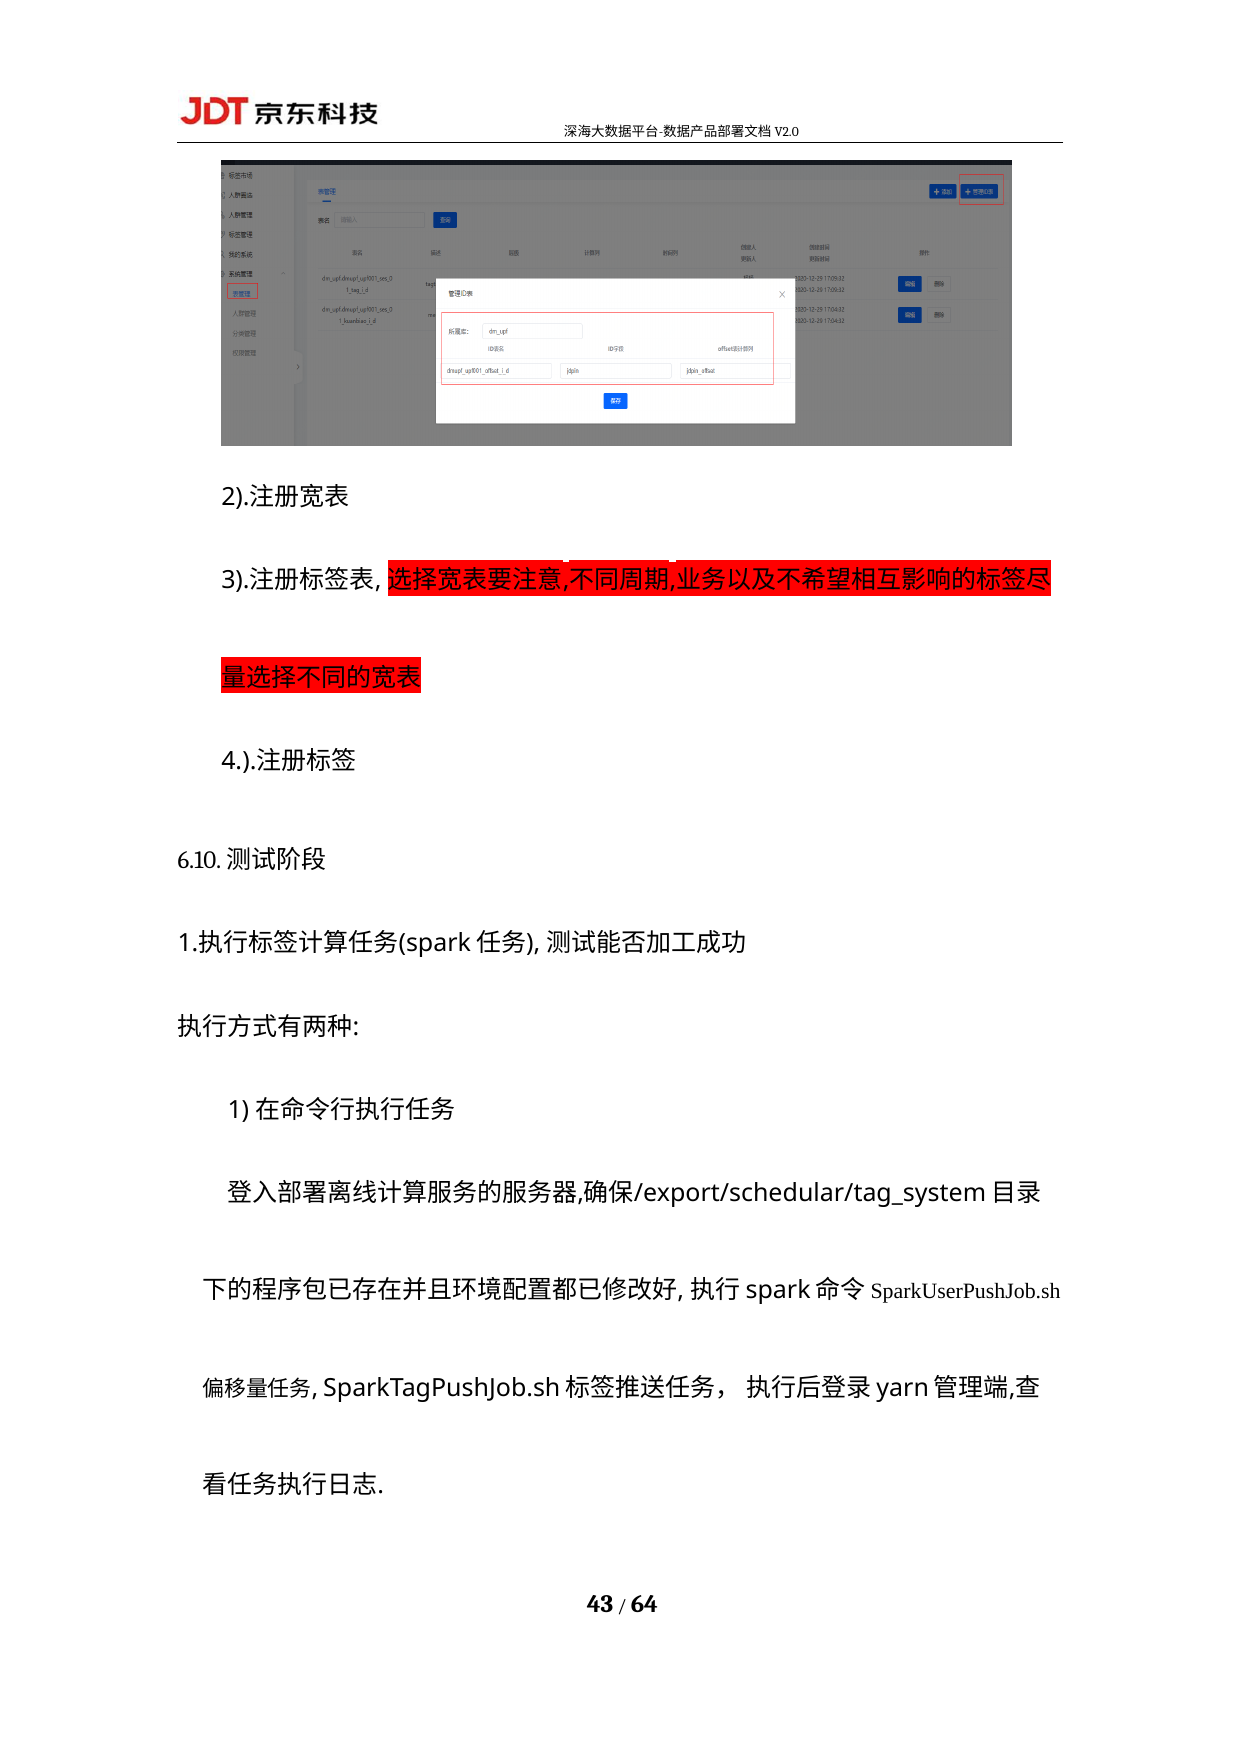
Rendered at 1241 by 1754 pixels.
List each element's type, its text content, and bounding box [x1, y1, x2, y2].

picture [221, 160, 1012, 446]
text 1.执行标签计算任务(spark任务), 测试能否加工成功 [177, 908, 1063, 973]
picture [177, 88, 382, 136]
text 2).注册宽表 [221, 462, 1063, 527]
text 1) 在命令行执行任务 [177, 1075, 1063, 1140]
text 执行方式有两种: [177, 992, 1063, 1057]
text 4.).注册标签 [221, 726, 1063, 791]
text 登入部署离线计算服务的服务器,确保/export/schedular/tag_system目录下的程序包已存在并且环境配置都已修改好, 执行spark命令SparkUserPushJob.sh偏移量任务, SparkTagPushJob.sh标签推送任务， 执行后登录yarn管理端,查看任务执行日志. [202, 1158, 1063, 1515]
text 3).注册标签表, 选择宽表要注意,不同周期,业务以及不希望相互影响的标签尽量选择不同的宽表 [221, 545, 1063, 708]
subtitle 测试阶段 [177, 825, 1063, 890]
